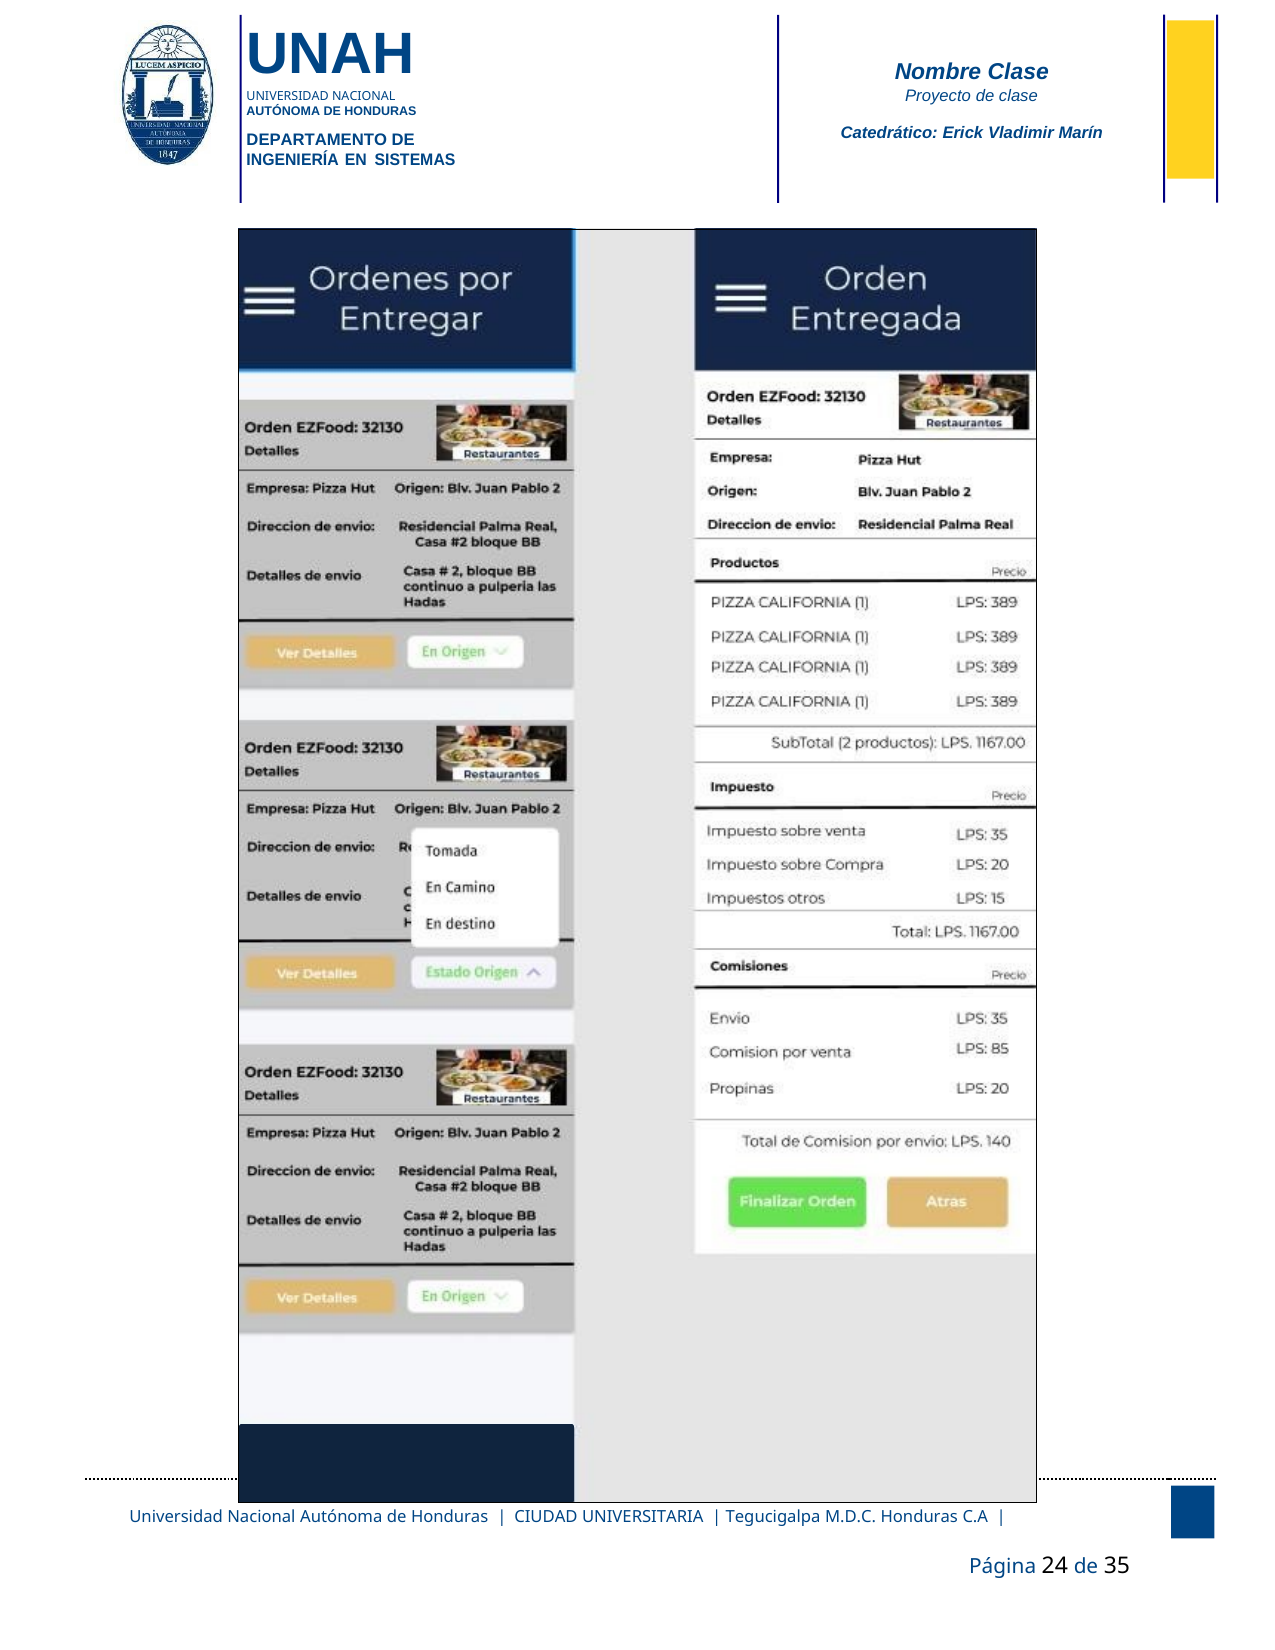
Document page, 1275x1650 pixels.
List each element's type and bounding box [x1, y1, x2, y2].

picture [239, 230, 1036, 1502]
picture [113, 20, 220, 166]
